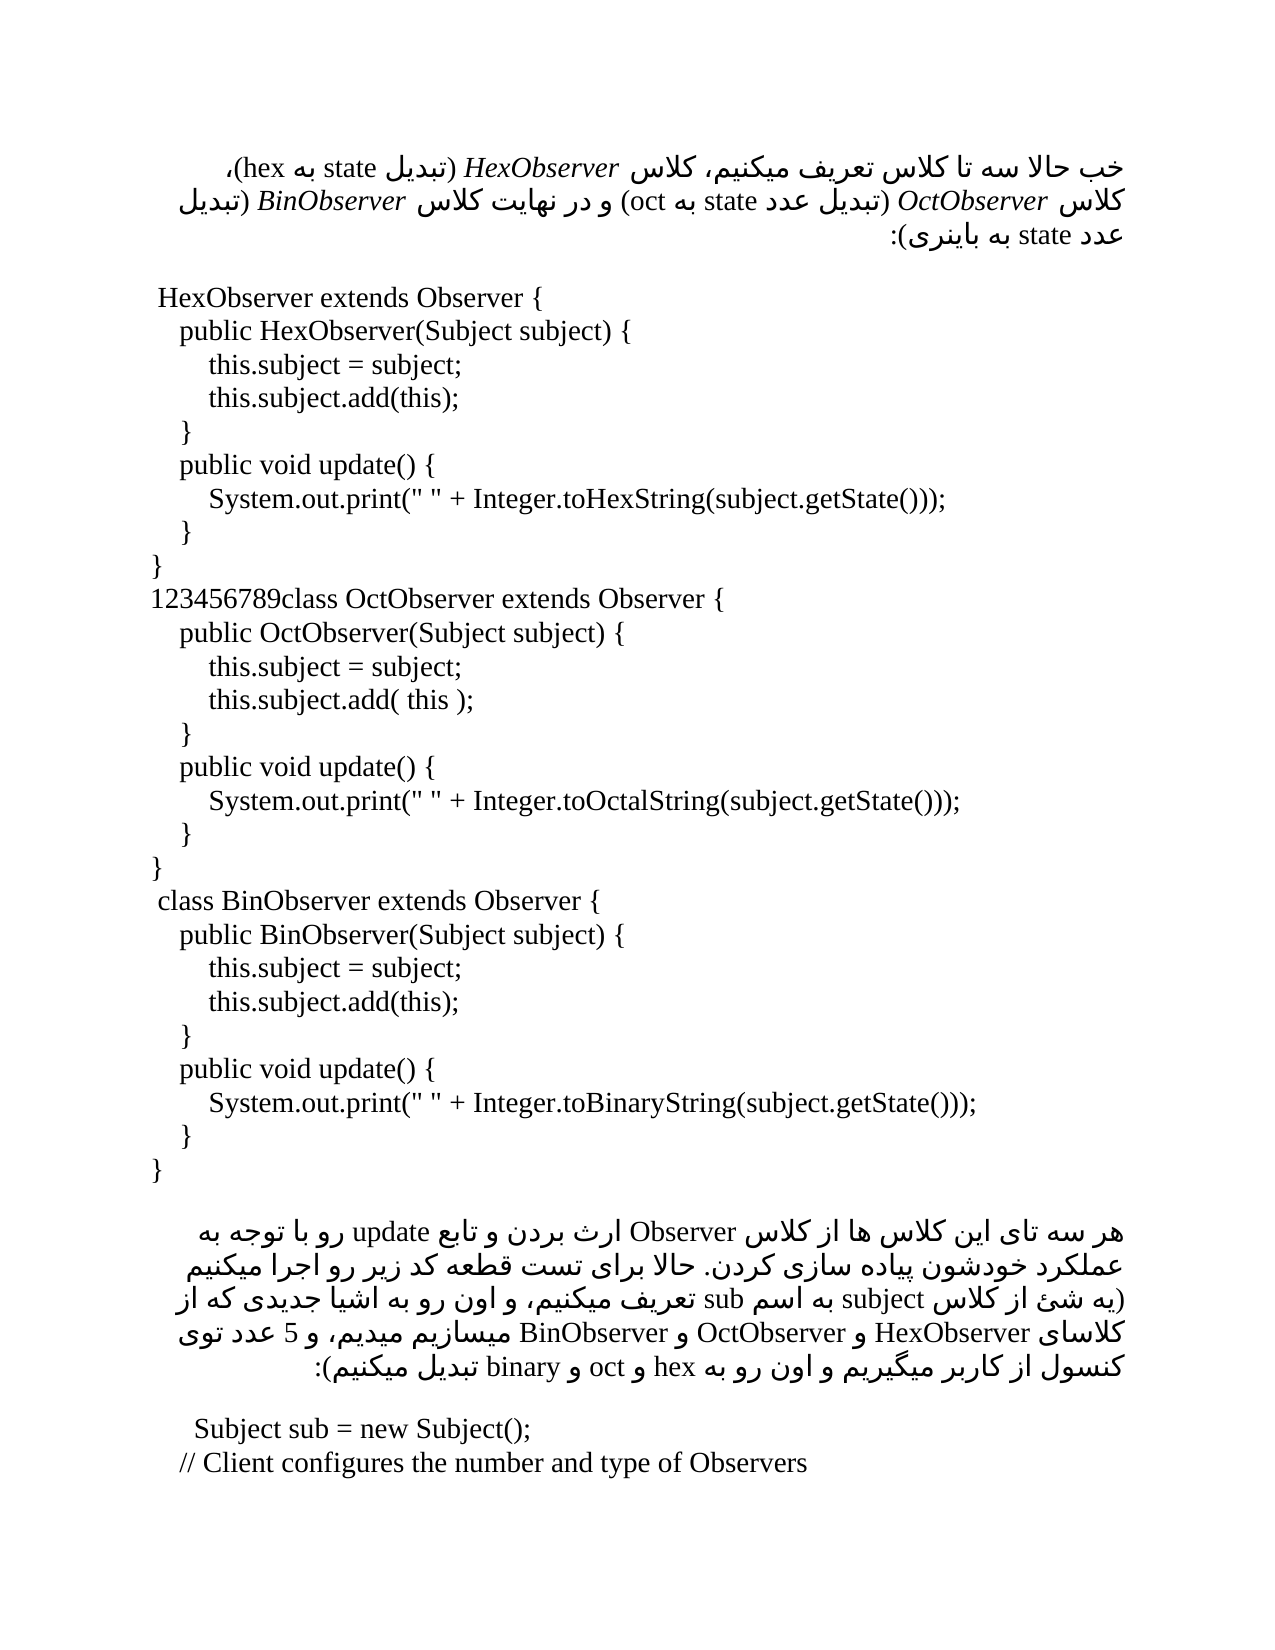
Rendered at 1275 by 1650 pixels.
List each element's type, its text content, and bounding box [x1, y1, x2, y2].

text public void update() { [150, 1051, 1125, 1085]
text } [150, 1152, 1125, 1185]
text // Client configures the number and type of Observers [150, 1445, 1125, 1478]
text this.subject = subject; [150, 347, 1125, 380]
text } [150, 414, 1125, 447]
text public OctObserver(Subject subject) { [150, 615, 1125, 649]
text } [150, 716, 1125, 749]
text this.subject.add(this); [150, 380, 1125, 414]
text this.subject = subject; [150, 649, 1125, 682]
text Subject sub = new Subject(); [150, 1411, 1125, 1445]
text class BinObserver extends Observer { [150, 883, 1125, 917]
text HexObserver extends Observer { [150, 280, 1125, 313]
text public void update() { [150, 749, 1125, 783]
text public BinObserver(Subject subject) { [150, 917, 1125, 951]
text public HexObserver(Subject subject) { [150, 313, 1125, 347]
text this.subject = subject; [150, 951, 1125, 984]
text System.out.print(" " + Integer.toBinaryString(subject.getState())); [150, 1085, 1125, 1118]
text 123456789class OctObserver extends Observer { [150, 582, 1125, 615]
text System.out.print(" " + Integer.toHexString(subject.getState())); [150, 481, 1125, 514]
text } [150, 548, 1125, 582]
text } [150, 850, 1125, 883]
text } [150, 514, 1125, 548]
text خب حالا سه تا کلاس تعریف میکنیم، کلاس HexObserver (تبدیل state به hex)، کلاس OctObserver (تبدیل عدد state به oct) و در نهایت کلاس BinObserver (تبدیل عدد state به باینری): [150, 150, 1125, 251]
text this.subject.add( this ); [150, 682, 1125, 716]
text public void update() { [150, 447, 1125, 481]
text } [150, 1118, 1125, 1152]
text System.out.print(" " + Integer.toOctalString(subject.getState())); [150, 783, 1125, 816]
text هر سه تای این کلاس ها از کلاس Observer ارث بردن و تابع update رو با توجه به عملکرد خودشون پیاده سازی کردن. حالا برای تست قطعه کد زیر رو اجرا میکنیم (یه شئ از کلاس subject به اسم sub تعریف میکنیم، و اون رو به اشیا جدیدی که از کلاسای HexObserver و OctObserver و BinObserver میسازیم میدیم، و 5 عدد توی کنسول از کاربر میگیریم و اون رو به hex و oct و binary تبدیل میکنیم): [150, 1214, 1125, 1382]
text this.subject.add(this); [150, 984, 1125, 1018]
text } [150, 816, 1125, 850]
text } [150, 1018, 1125, 1051]
